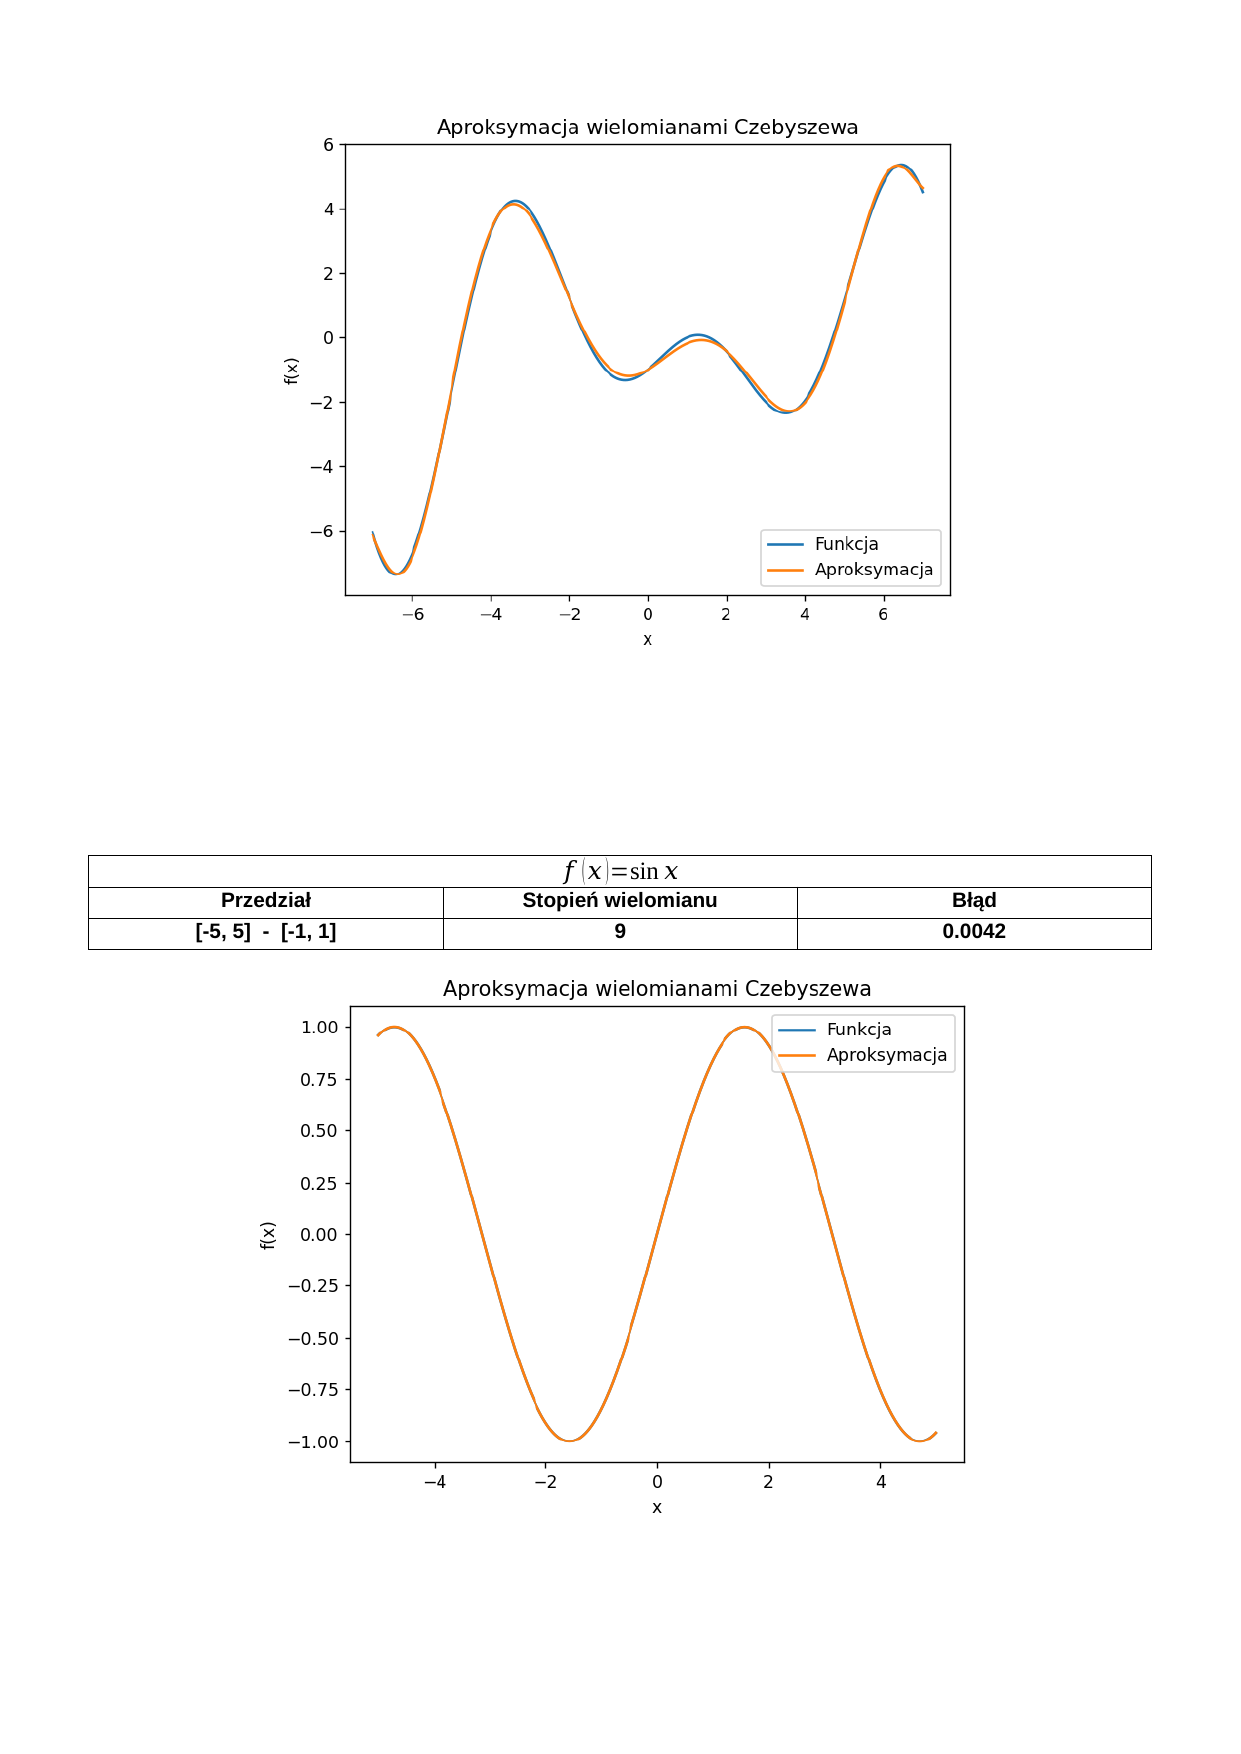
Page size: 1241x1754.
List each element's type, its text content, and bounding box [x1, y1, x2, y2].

table_cell 9 [444, 919, 797, 949]
table_cell 0.0042 [798, 919, 1151, 949]
table_header [89, 856, 1151, 887]
table_cell Błąd [798, 888, 1151, 918]
table_cell [-5, 5] - [-1, 1] [89, 919, 443, 949]
table_cell Stopień wielomianu [444, 888, 797, 918]
table_cell Przedział [89, 888, 443, 918]
